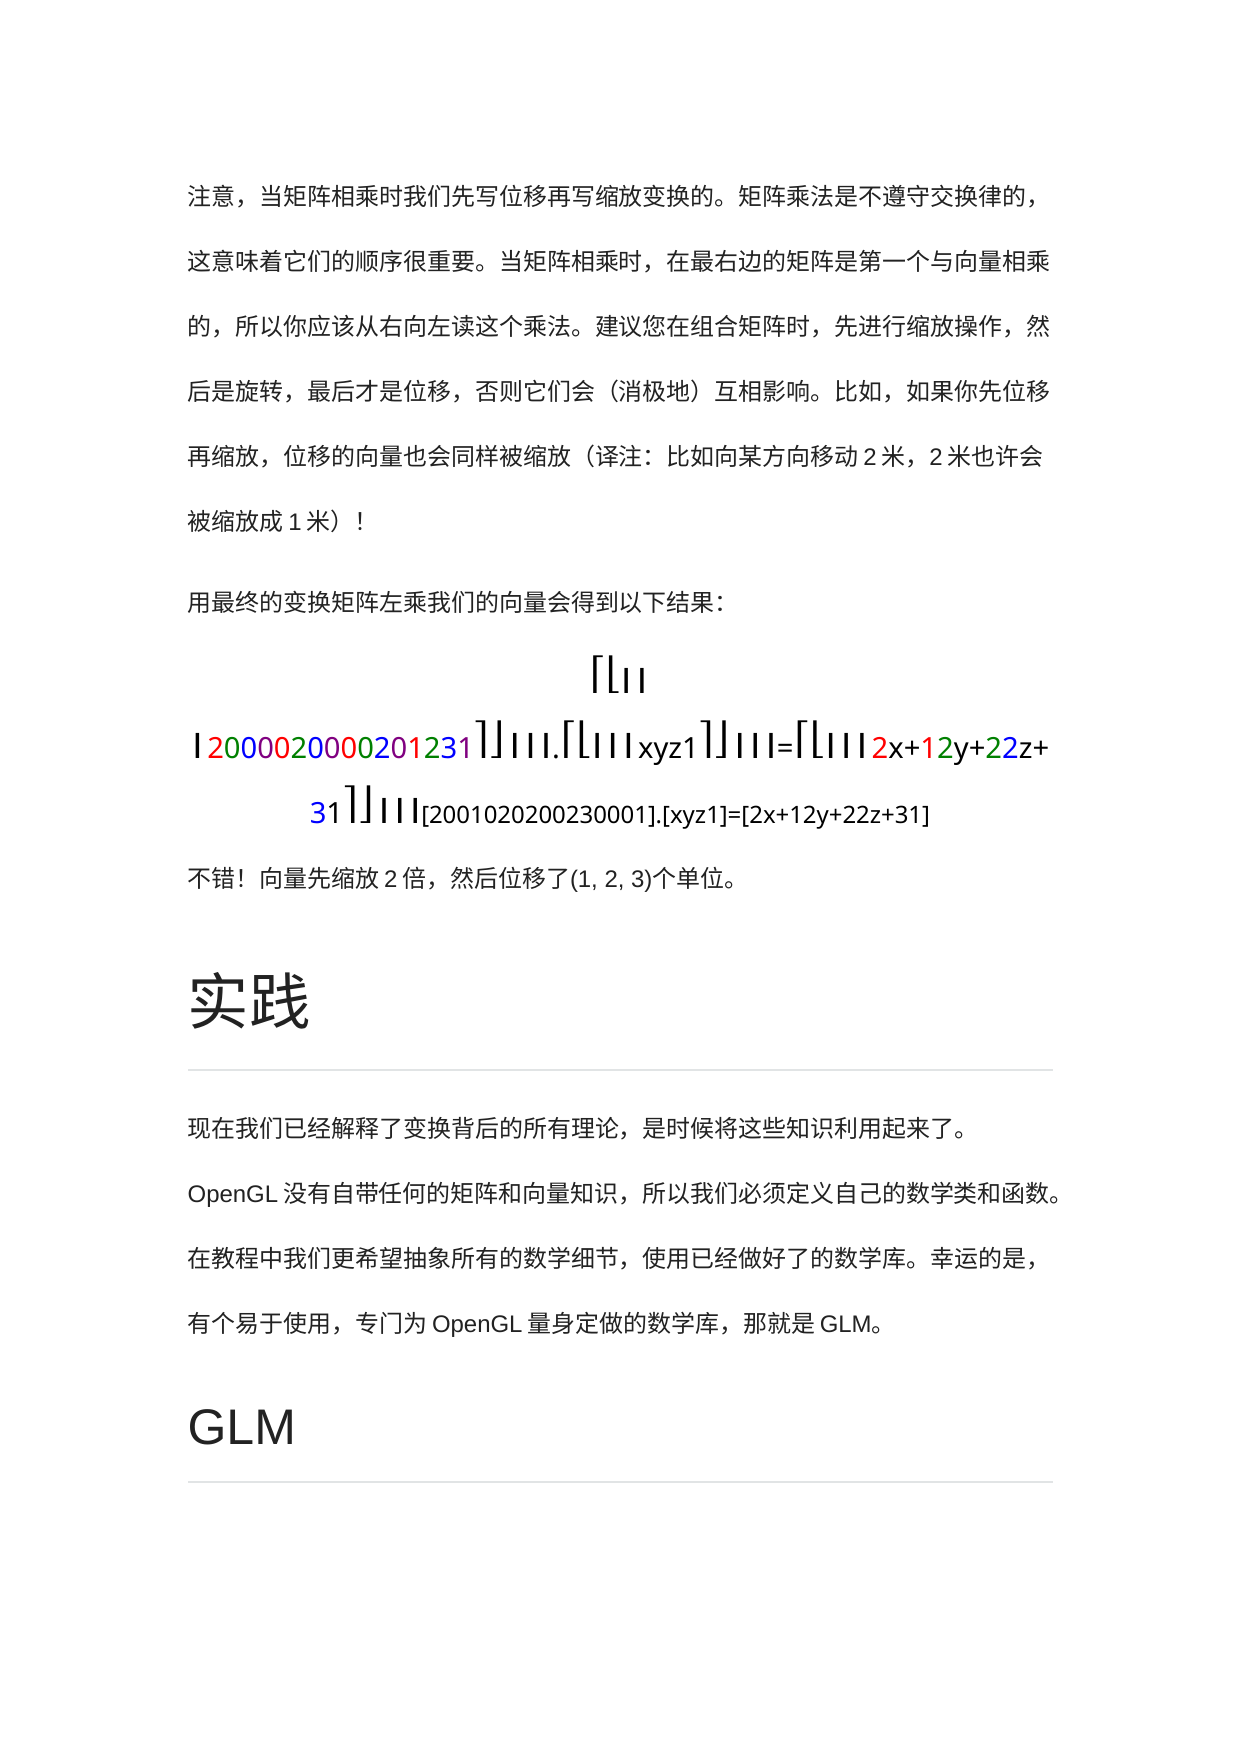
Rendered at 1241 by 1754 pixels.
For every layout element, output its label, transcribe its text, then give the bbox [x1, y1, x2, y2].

text 用最终的变换矩阵左乘我们的向量会得到以下结果： [187, 568, 1053, 633]
text 注意，当矩阵相乘时我们先写位移再写缩放变换的。矩阵乘法是不遵守交换律的，这意味着它们的顺序很重要。当矩阵相乘时，在最右边的矩阵是第一个与向量相乘的，所以你应该从右向左读这个乘法。建议您在组合矩阵时，先进行缩放操作，然后是旋转，最后才是位移，否则它们会（消极地）互相影响。比如，如果你先位移再缩放，位移的向量也会同样被缩放（译注：比如向某方向移动2米，2米也许会被缩放成1米）！ [187, 162, 1053, 552]
text 不错！向量先缩放2倍，然后位移了(1, 2, 3)个单位。 [187, 845, 1053, 910]
text GLM [187, 1393, 1053, 1483]
text ⎡⎣⎢⎢⎢2000020000201231⎤⎦⎥⎥⎥.⎡⎣⎢⎢⎢xyz1⎤⎦⎥⎥⎥=⎡⎣⎢⎢⎢2x+12y+22z+31⎤⎦⎥⎥⎥[2001020200230001].[xyz1]=[2x+12y+22z+31] [187, 650, 1053, 845]
text 现在我们已经解释了变换背后的所有理论，是时候将这些知识利用起来了。OpenGL没有自带任何的矩阵和向量知识，所以我们必须定义自己的数学类和函数。在教程中我们更希望抽象所有的数学细节，使用已经做好了的数学库。幸运的是，有个易于使用，专门为OpenGL量身定做的数学库，那就是GLM。 [187, 1094, 1053, 1354]
text 实践 [187, 949, 1053, 1071]
